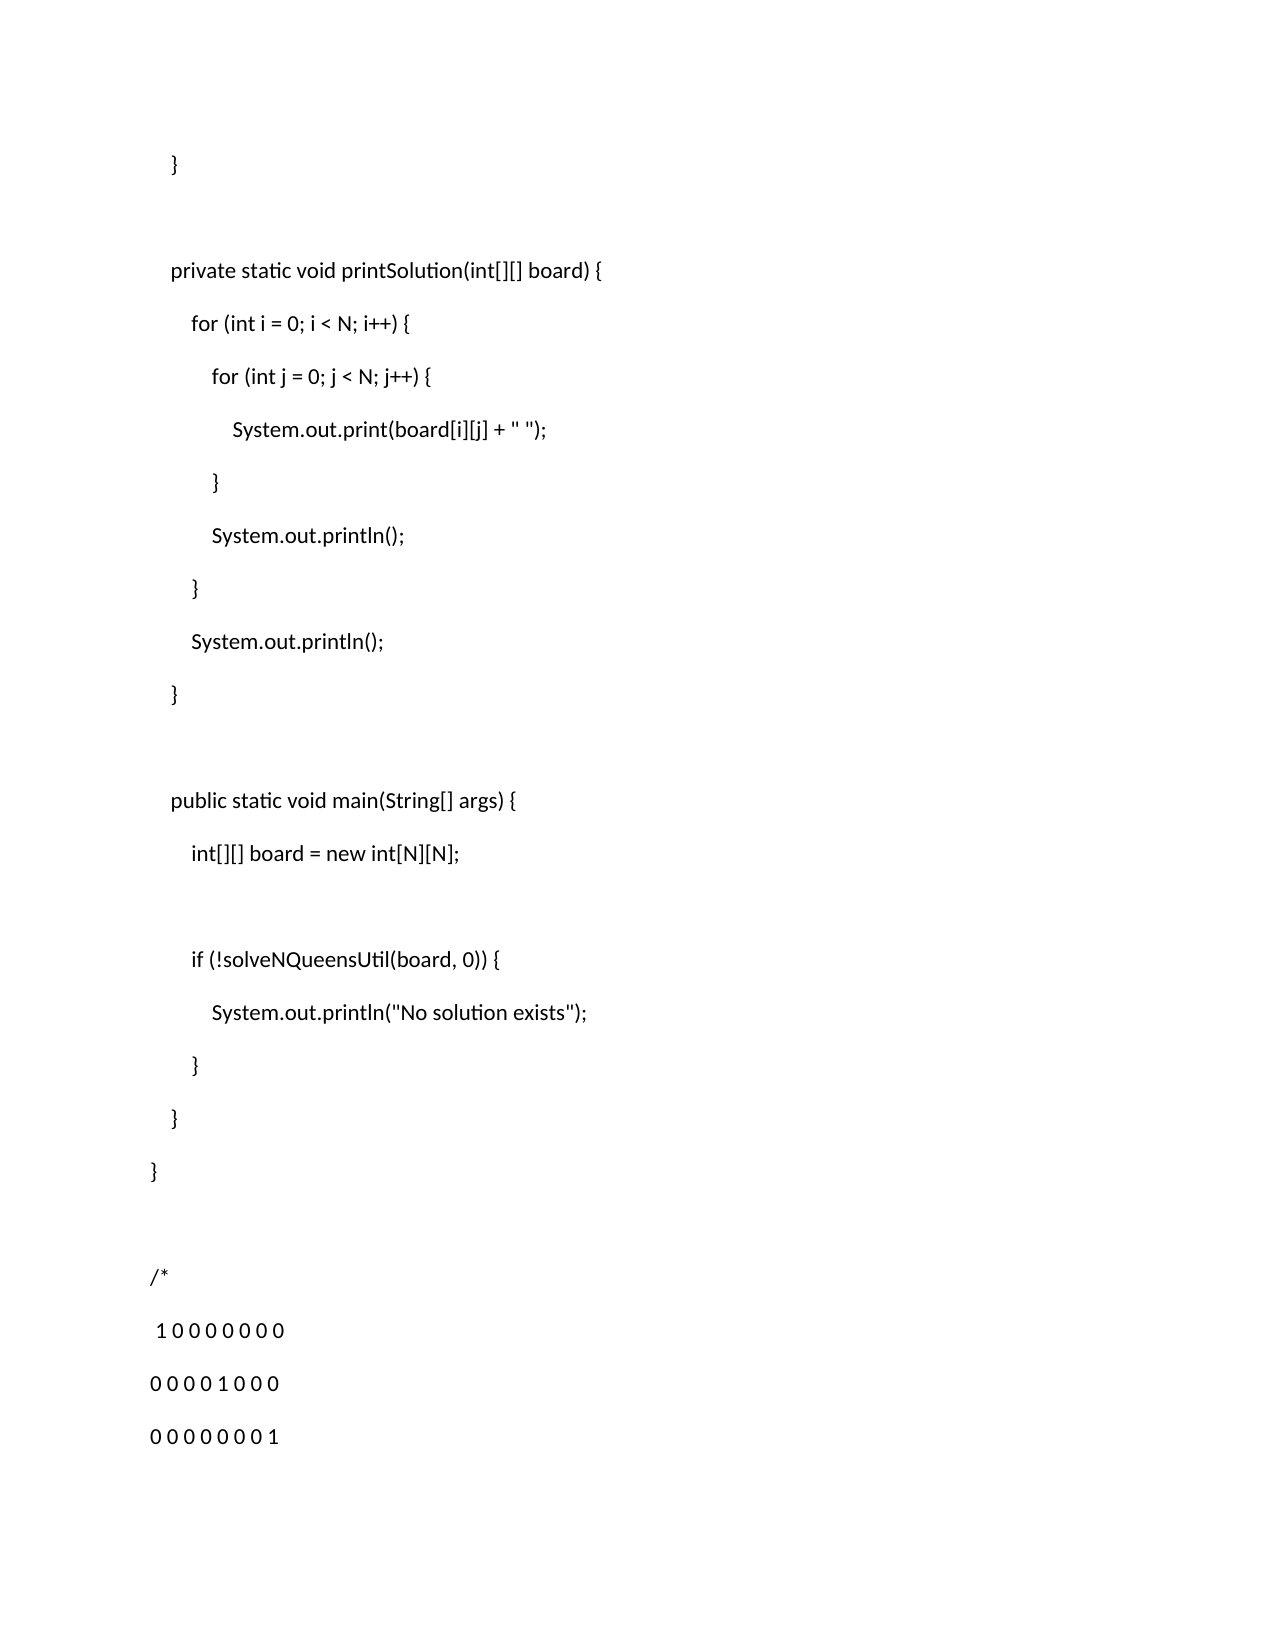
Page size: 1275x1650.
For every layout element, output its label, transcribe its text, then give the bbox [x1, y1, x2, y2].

text 0 0 0 0 1 0 0 0 [150, 1369, 1125, 1397]
text 0 0 0 0 0 0 0 1 [150, 1422, 1125, 1451]
text System.out.println(); [150, 521, 1125, 549]
text System.out.println("No solution exists"); [150, 998, 1125, 1026]
text for (int j = 0; j < N; j++) { [150, 362, 1125, 390]
text public static void main(String[] args) { [150, 786, 1125, 814]
text for (int i = 0; i < N; i++) { [150, 309, 1125, 337]
text 1 0 0 0 0 0 0 0 [150, 1316, 1125, 1344]
text if (!solveNQueensUtil(board, 0)) { [150, 945, 1125, 973]
text } [150, 150, 1125, 178]
text } [150, 1104, 1125, 1132]
text } [150, 468, 1125, 496]
text private static void printSolution(int[][] board) { [150, 256, 1125, 284]
text System.out.println(); [150, 627, 1125, 655]
text } [150, 680, 1125, 708]
text } [150, 1157, 1125, 1185]
text /* [150, 1263, 1125, 1291]
text System.out.print(board[i][j] + " "); [150, 415, 1125, 443]
text } [150, 1051, 1125, 1079]
text int[][] board = new int[N][N]; [150, 839, 1125, 867]
text } [150, 574, 1125, 602]
